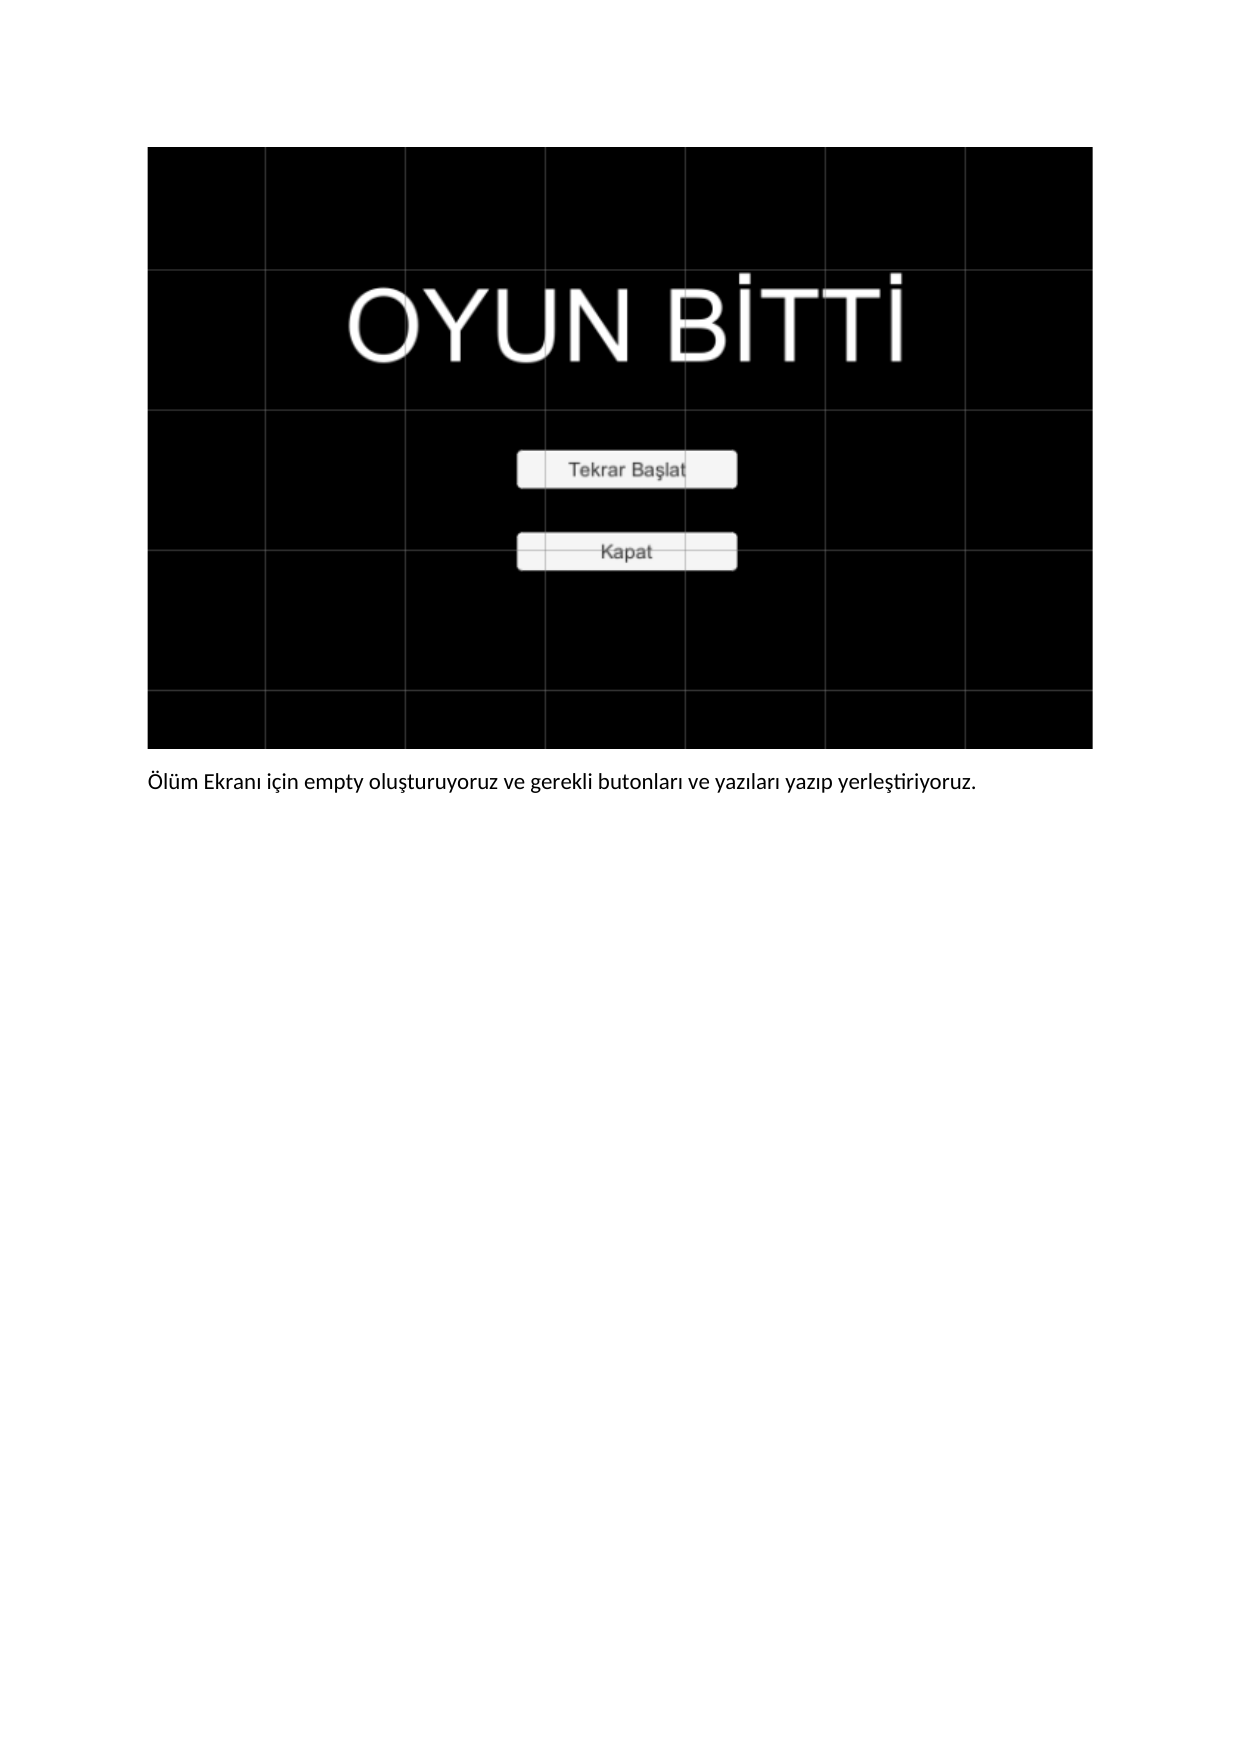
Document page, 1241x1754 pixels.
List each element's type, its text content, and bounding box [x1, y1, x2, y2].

picture [147, 147, 1093, 749]
text Ölüm Ekranı için empty oluşturuyoruz ve gerekli butonları ve yazıları yazıp yerleştiriyoruz. [148, 767, 1093, 795]
